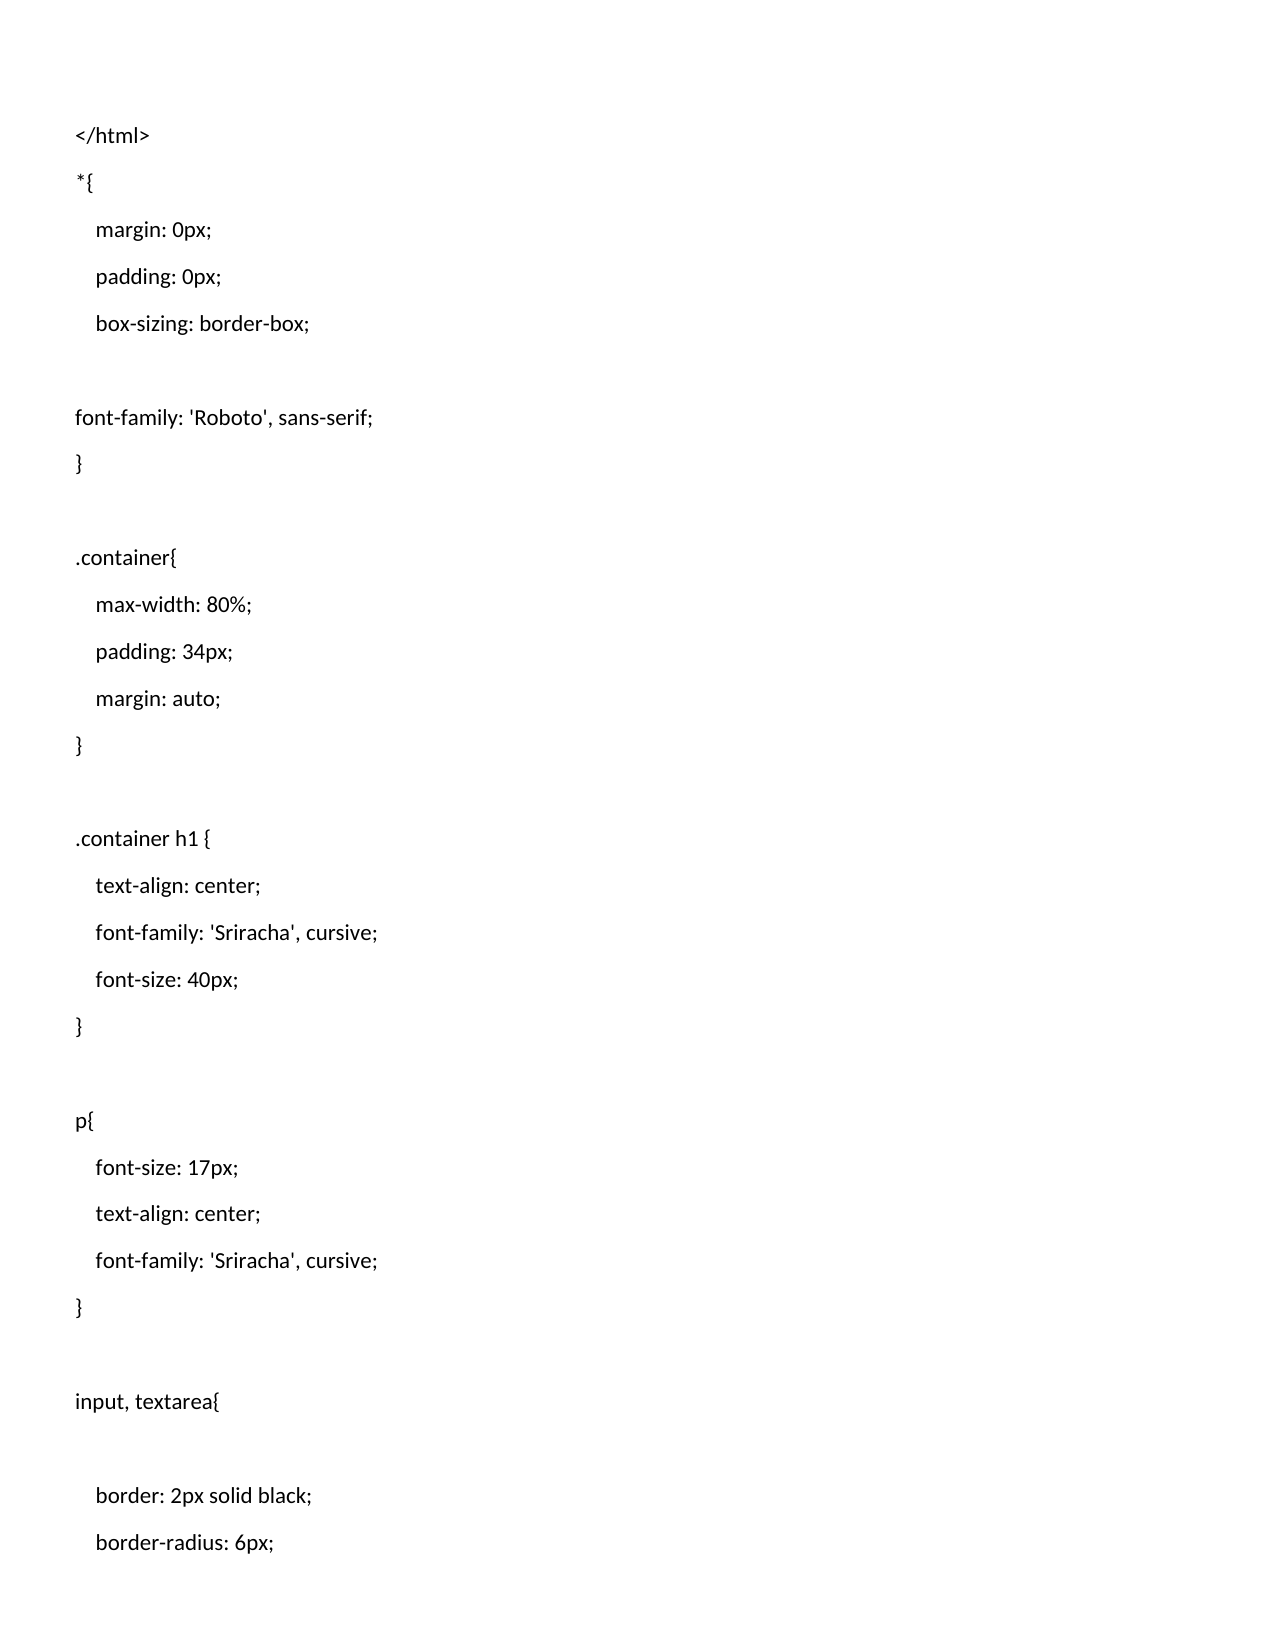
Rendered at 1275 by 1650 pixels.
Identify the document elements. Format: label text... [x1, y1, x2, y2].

text text-align: center; [75, 871, 1228, 899]
text } [75, 1012, 1228, 1040]
text p{ [75, 1106, 1228, 1134]
text text-align: center; [75, 1199, 1228, 1228]
text </html> [75, 121, 1228, 149]
text max-width: 80%; [75, 590, 1228, 618]
text *{ [75, 168, 1228, 196]
text padding: 0px; [75, 262, 1228, 290]
text margin: 0px; [75, 215, 1228, 243]
text .container{ [75, 543, 1228, 571]
text font-size: 17px; [75, 1153, 1228, 1181]
text font-size: 40px; [75, 965, 1228, 993]
text } [75, 449, 1228, 478]
text margin: auto; [75, 684, 1228, 712]
text input, textarea{ [75, 1387, 1228, 1415]
text padding: 34px; [75, 637, 1228, 665]
text font-family: 'Sriracha', cursive; [75, 1246, 1228, 1274]
text } [75, 1293, 1228, 1321]
text box-sizing: border-box; [75, 309, 1228, 337]
text .container h1 { [75, 824, 1228, 853]
text } [75, 731, 1228, 759]
text font-family: 'Sriracha', cursive; [75, 918, 1228, 946]
text border-radius: 6px; [75, 1528, 1228, 1556]
text font-family: 'Roboto', sans-serif; [75, 403, 1228, 431]
text border: 2px solid black; [75, 1481, 1228, 1509]
